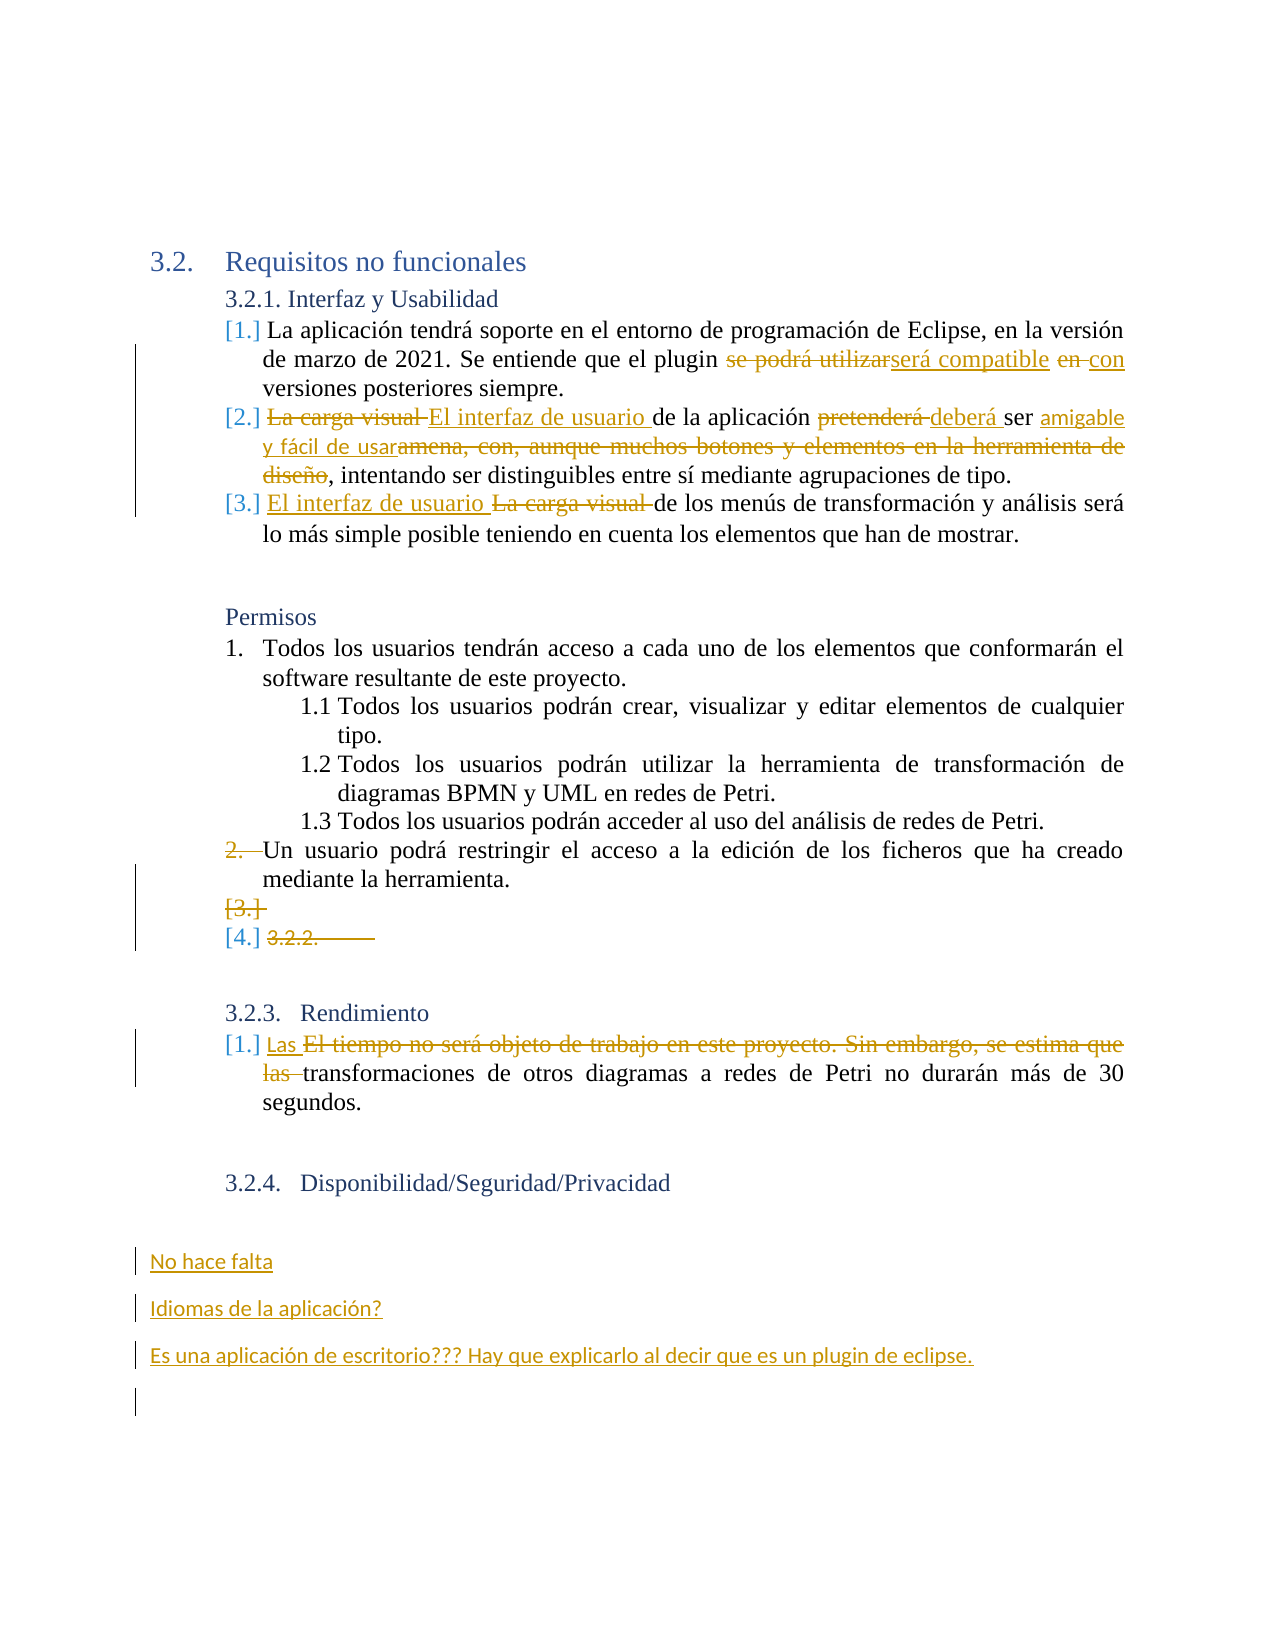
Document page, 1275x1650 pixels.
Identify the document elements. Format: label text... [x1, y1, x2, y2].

list Todos los usuarios podrán acceder al uso del análisis de redes de Petri. [300, 806, 1125, 835]
list Todos los usuarios tendrán acceso a cada uno de los elementos que conformarán el software resultante de este proyecto. [225, 633, 1125, 691]
subtitle 3.2. Requisitos no funcionales [150, 244, 1125, 277]
list Todos los usuarios podrán utilizar la herramienta de transformación de diagramas BPMN y UML en redes de Petri. [300, 749, 1125, 806]
list transformaciones de otros diagramas a redes de Petri no durarán más de 30 segundos. [225, 1029, 1125, 1116]
list de la aplicación ser , intentando ser distinguibles entre sí mediante agrupaciones de tipo. [225, 402, 1125, 488]
subtitle 3.2.3. Rendimiento [150, 998, 1125, 1027]
list de los menús de transformación y análisis será lo más simple posible teniendo en cuenta los elementos que han de mostrar. [225, 488, 1125, 548]
list Todos los usuarios podrán crear, visualizar y editar elementos de cualquier tipo. [300, 691, 1125, 749]
subtitle 3.2.4. Disponibilidad/Seguridad/Privacidad [150, 1168, 1125, 1197]
subtitle Permisos [150, 602, 1125, 631]
subtitle 3.2.1. Interfaz y Usabilidad [150, 284, 1125, 313]
list La aplicación tendrá soporte en el entorno de programación de Eclipse, en la versión de marzo de 2021. Se entiende que el plugin versiones posteriores siempre. [225, 315, 1125, 402]
